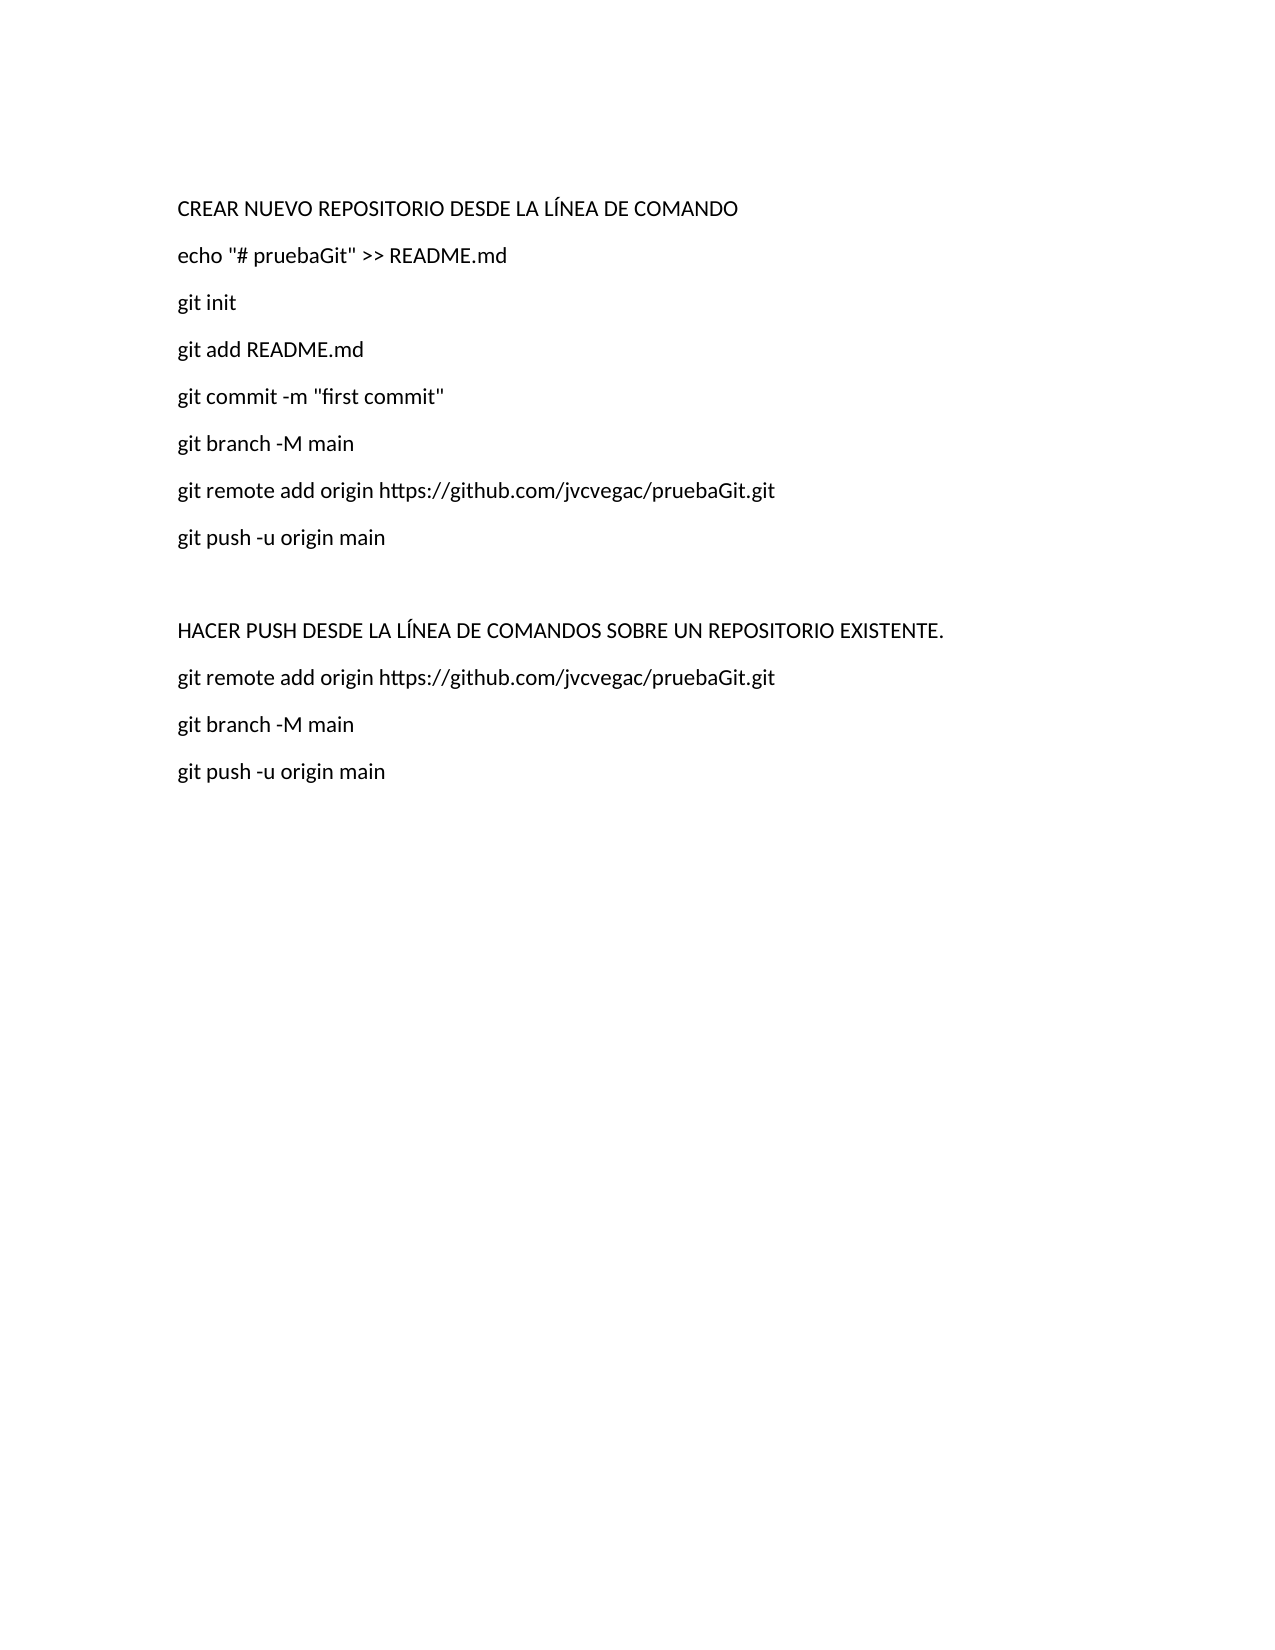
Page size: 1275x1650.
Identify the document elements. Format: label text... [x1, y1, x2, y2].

text git add README.md [177, 335, 1098, 363]
text git commit -m "first commit" [177, 382, 1098, 410]
text git branch -M main [177, 710, 1098, 738]
text git branch -M main [177, 429, 1098, 457]
text echo "# pruebaGit" >> README.md [177, 241, 1098, 269]
text CREAR NUEVO REPOSITORIO DESDE LA LÍNEA DE COMANDO [177, 194, 1098, 222]
text git push -u origin main [177, 523, 1098, 551]
text git remote add origin https://github.com/jvcvegac/pruebaGit.git [177, 476, 1098, 504]
text git push -u origin main [177, 757, 1098, 785]
text HACER PUSH DESDE LA LÍNEA DE COMANDOS SOBRE UN REPOSITORIO EXISTENTE. [177, 616, 1098, 644]
text git init [177, 288, 1098, 316]
text git remote add origin https://github.com/jvcvegac/pruebaGit.git [177, 663, 1098, 691]
